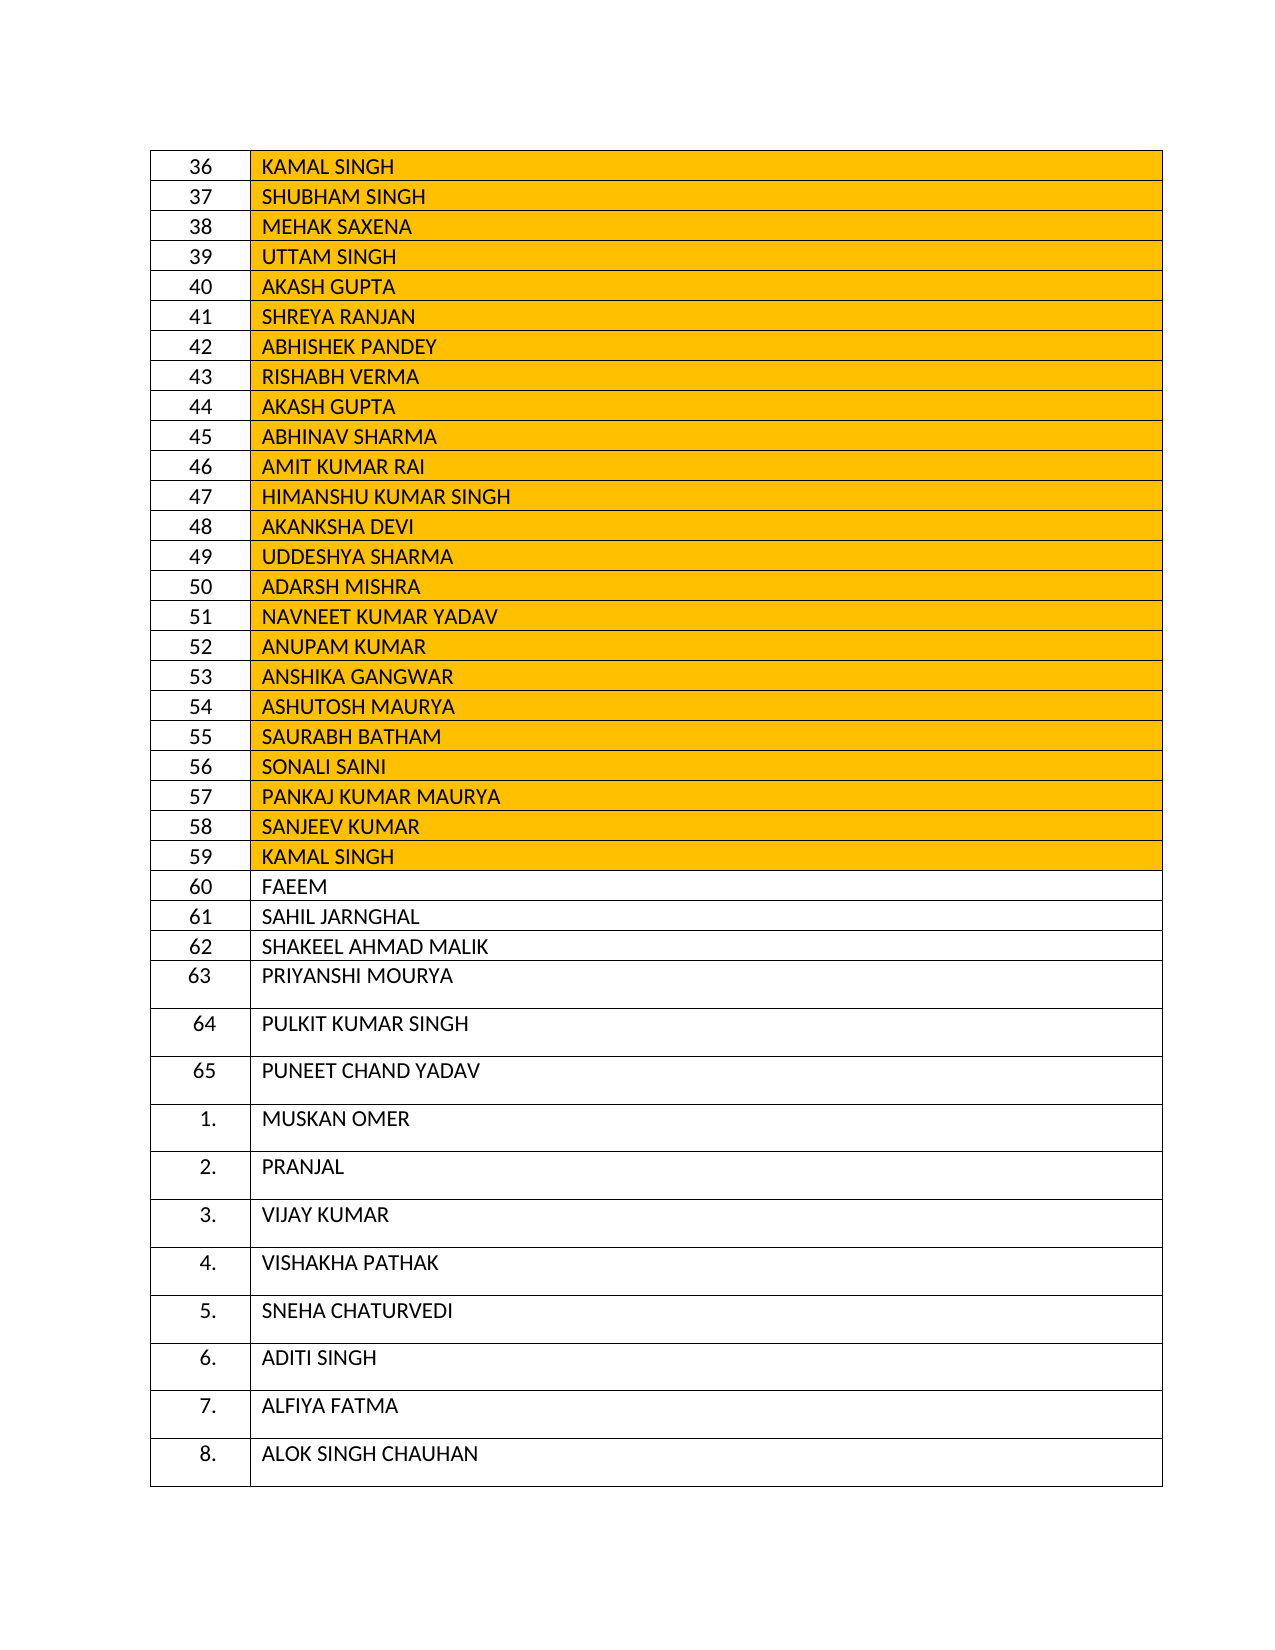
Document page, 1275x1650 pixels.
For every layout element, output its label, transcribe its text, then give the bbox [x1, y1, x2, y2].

table_cell 52 [151, 631, 250, 660]
table_cell FAEEM [251, 871, 1162, 900]
table_cell ALFIYA FATMA [251, 1391, 1162, 1438]
table_cell PUNEET CHAND YADAV [251, 1057, 1162, 1103]
table_cell 51 [151, 601, 250, 630]
table_cell 49 [151, 541, 250, 570]
table_cell PULKIT KUMAR SINGH [251, 1009, 1162, 1056]
table_cell 46 [151, 451, 250, 480]
table_cell 60 [151, 871, 250, 900]
table_cell 45 [151, 421, 250, 450]
table_cell ADITI SINGH [251, 1344, 1162, 1390]
table_cell [151, 1391, 250, 1438]
table_cell PRANJAL [251, 1152, 1162, 1199]
table_cell MUSKAN OMER [251, 1105, 1162, 1151]
table_cell NAVNEET KUMAR YADAV [251, 601, 1162, 630]
table_cell VISHAKHA PATHAK [251, 1248, 1162, 1295]
table_cell 38 [151, 211, 250, 240]
table_cell ANUPAM KUMAR [251, 631, 1162, 660]
table_cell UDDESHYA SHARMA [251, 541, 1162, 570]
table_cell [151, 1248, 250, 1295]
table_cell SANJEEV KUMAR [251, 811, 1162, 840]
table_cell ALOK SINGH CHAUHAN [251, 1439, 1162, 1486]
table_cell UTTAM SINGH [251, 241, 1162, 270]
table_cell [151, 1152, 250, 1199]
table_cell SAHIL JARNGHAL [251, 901, 1162, 930]
table_cell VIJAY KUMAR [251, 1200, 1162, 1247]
table_cell SNEHA CHATURVEDI [251, 1296, 1162, 1342]
table_cell 58 [151, 811, 250, 840]
table_cell AKASH GUPTA [251, 391, 1162, 420]
table_cell 39 [151, 241, 250, 270]
table_cell ABHINAV SHARMA [251, 421, 1162, 450]
table_cell KAMAL SINGH [251, 151, 1162, 180]
table_cell 53 [151, 661, 250, 690]
table_cell [151, 1344, 250, 1390]
table_cell AMIT KUMAR RAI [251, 451, 1162, 480]
table_cell ANSHIKA GANGWAR [251, 661, 1162, 690]
table_cell [151, 1105, 250, 1151]
table_cell SHUBHAM SINGH [251, 181, 1162, 210]
table_cell PANKAJ KUMAR MAURYA [251, 781, 1162, 810]
table_cell SHAKEEL AHMAD MALIK [251, 931, 1162, 960]
table_cell HIMANSHU KUMAR SINGH [251, 481, 1162, 510]
table_cell [151, 1200, 250, 1247]
table_cell [151, 1296, 250, 1342]
table_cell PRIYANSHI MOURYA [251, 961, 1162, 1008]
table_cell AKANKSHA DEVI [251, 511, 1162, 540]
table_cell RISHABH VERMA [251, 361, 1162, 390]
table_cell 57 [151, 781, 250, 810]
table_cell SONALI SAINI [251, 751, 1162, 780]
table_cell ADARSH MISHRA [251, 571, 1162, 600]
table_cell 47 [151, 481, 250, 510]
table_cell ASHUTOSH MAURYA [251, 691, 1162, 720]
table_cell 55 [151, 721, 250, 750]
table_cell 54 [151, 691, 250, 720]
table_cell SAURABH BATHAM [251, 721, 1162, 750]
table_cell 61 [151, 901, 250, 930]
table_cell SHREYA RANJAN [251, 301, 1162, 330]
table_cell MEHAK SAXENA [251, 211, 1162, 240]
table_cell 59 [151, 841, 250, 870]
table_cell 43 [151, 361, 250, 390]
table_cell 65 [151, 1057, 250, 1103]
table_cell KAMAL SINGH [251, 841, 1162, 870]
table_cell 42 [151, 331, 250, 360]
table_cell [151, 1439, 250, 1486]
table_cell 40 [151, 271, 250, 300]
table_cell 37 [151, 181, 250, 210]
table_cell 48 [151, 511, 250, 540]
table_cell 50 [151, 571, 250, 600]
table_cell 62 [151, 931, 250, 960]
table_cell 44 [151, 391, 250, 420]
table_cell 63 [151, 961, 250, 1008]
table_cell AKASH GUPTA [251, 271, 1162, 300]
table_cell 41 [151, 301, 250, 330]
table_cell 36 [151, 151, 250, 180]
table_cell 56 [151, 751, 250, 780]
table_cell 64 [151, 1009, 250, 1056]
table_cell ABHISHEK PANDEY [251, 331, 1162, 360]
